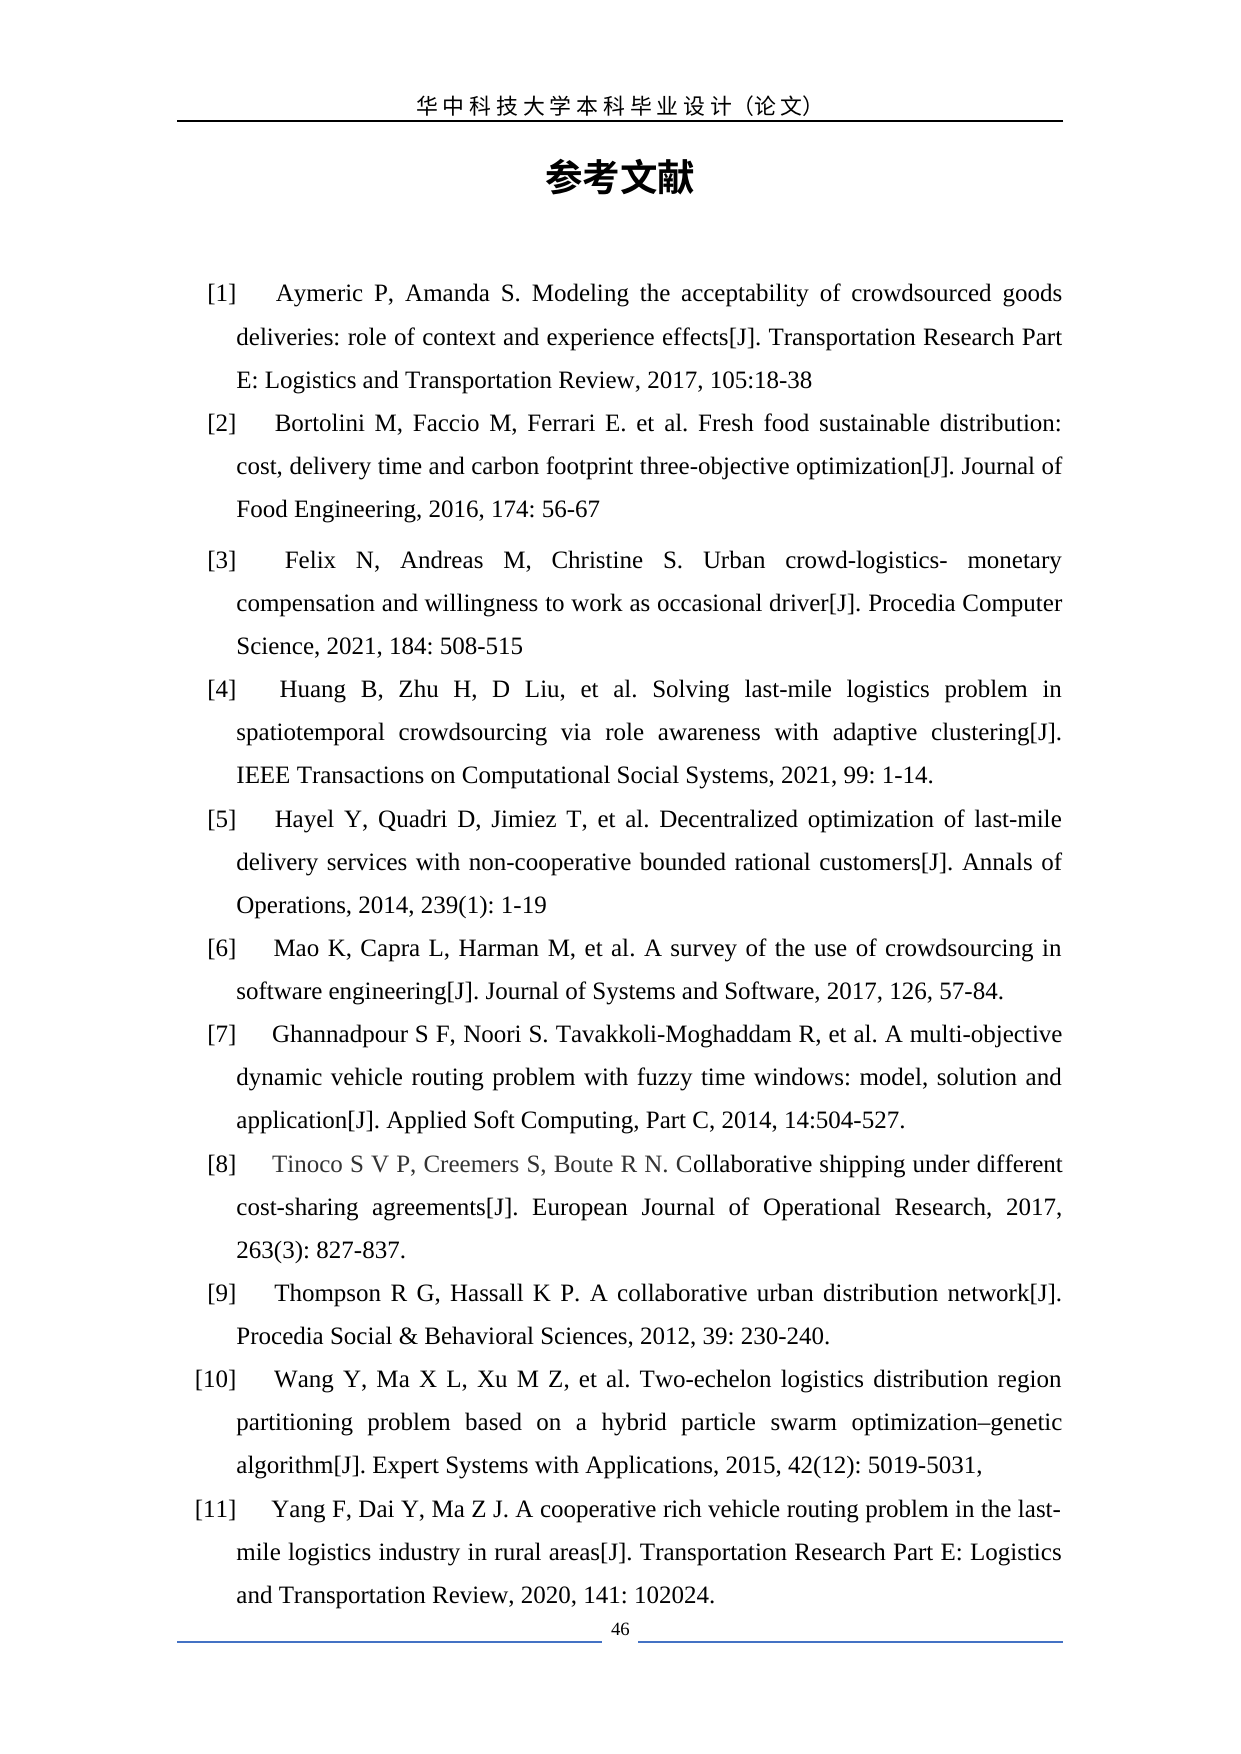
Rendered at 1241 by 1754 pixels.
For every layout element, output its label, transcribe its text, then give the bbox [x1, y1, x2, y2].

list Thompson R G, Hassall K P. A collaborative urban distribution network[J]. Procedia Social & Behavioral Sciences, 2012, 39: 230-240. [236, 1278, 1063, 1350]
list Huang B, Zhu H, D Liu, et al. Solving last-mile logistics problem in spatiotemporal crowdsourcing via role awareness with adaptive clustering[J]. IEEE Transactions on Computational Social Systems, 2021, 99: 1-14. [236, 674, 1063, 789]
list Hayel Y, Quadri D, Jimiez T, et al. Decentralized optimization of last-mile delivery services with non-cooperative bounded rational customers[J]. Annals of Operations, 2014, 239(1): 1-19 [236, 804, 1063, 919]
list Bortolini M, Faccio M, Ferrari E. et al. Fresh food sustainable distribution: cost, delivery time and carbon footprint three-objective optimization[J]. Journal of Food Engineering, 2016, 174: 56-67 [236, 408, 1063, 523]
subtitle 参考文献 [177, 148, 1063, 202]
list Ghannadpour S F, Noori S. Tavakkoli-Moghaddam R, et al. A multi-objective dynamic vehicle routing problem with fuzzy time windows: model, solution and application[J]. Applied Soft Computing, Part C, 2014, 14:504-527. [236, 1019, 1063, 1134]
list Yang F, Dai Y, Ma Z J. A cooperative rich vehicle routing problem in the last-mile logistics industry in rural areas[J]. Transportation Research Part E: Logistics and Transportation Review, 2020, 141: 102024. [236, 1494, 1063, 1609]
list Mao K, Capra L, Harman M, et al. A survey of the use of crowdsourcing in software engineering[J]. Journal of Systems and Software, 2017, 126, 57-84. [236, 933, 1063, 1005]
list Tinoco S V P, Creemers S, Boute R N. Collaborative shipping under different cost-sharing agreements[J]. European Journal of Operational Research, 2017, 263(3): 827-837. [236, 1221, 1063, 1264]
list Aymeric P, Amanda S. Modeling the acceptability of crowdsourced goods deliveries: role of context and experience effects[J]. Transportation Research Part E: Logistics and Transportation Review, 2017, 105:18-38 [236, 278, 1063, 393]
list Tinoco S V P, Creemers S, Boute R N. Collaborative shipping under different cost-sharing agreements[J]. European Journal of Operational Research, 2017, 263(3): 827-837. [236, 1149, 1063, 1192]
list Wang Y, Ma X L, Xu M Z, et al. Two-echelon logistics distribution region partitioning problem based on a hybrid particle swarm optimization–genetic algorithm[J]. Expert Systems with Applications, 2015, 42(12): 5019-5031, [236, 1364, 1063, 1479]
list Felix N, Andreas M, Christine S. Urban crowd-logistics- monetary compensation and willingness to work as occasional driver[J]. Procedia Computer Science, 2021, 184: 508-515 [236, 545, 1063, 660]
